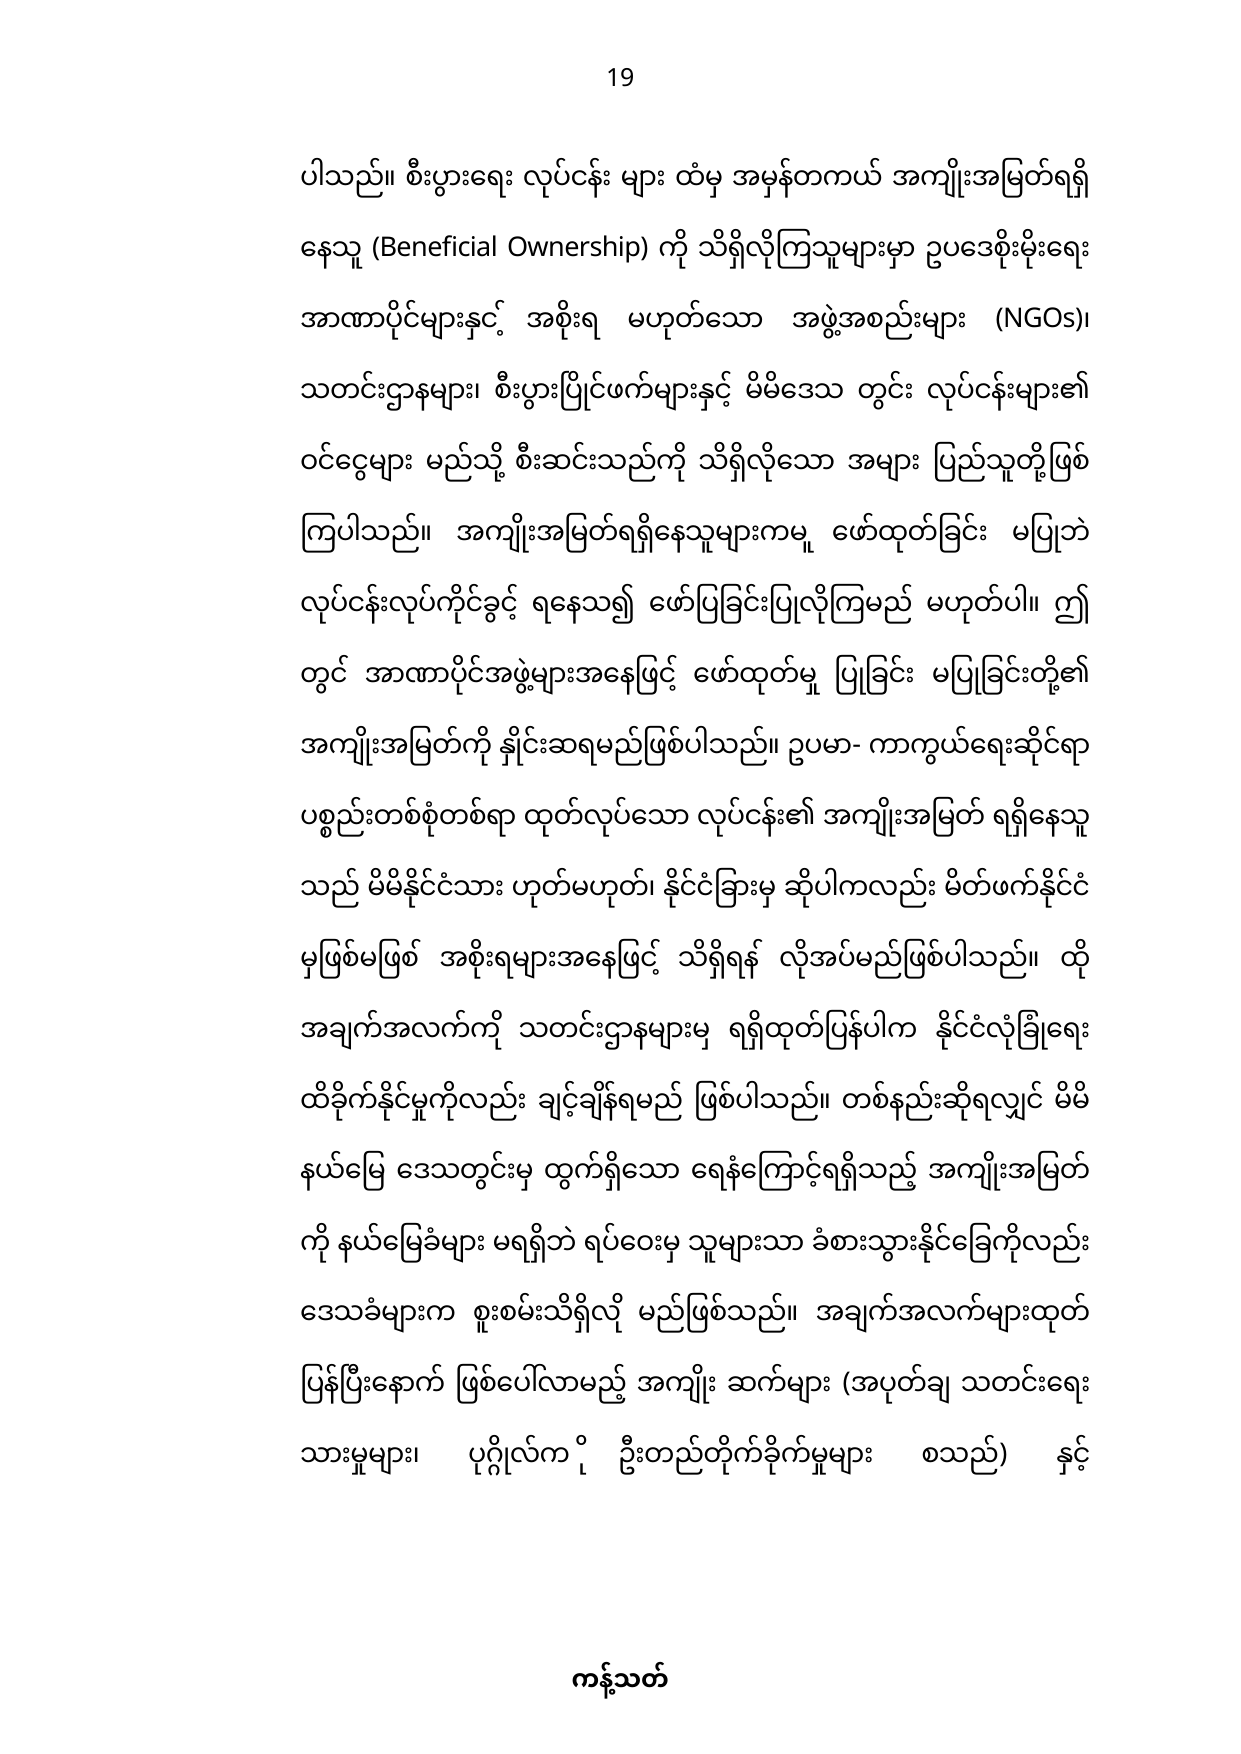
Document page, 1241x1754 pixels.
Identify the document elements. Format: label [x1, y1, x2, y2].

text [150, 150, 1090, 1486]
